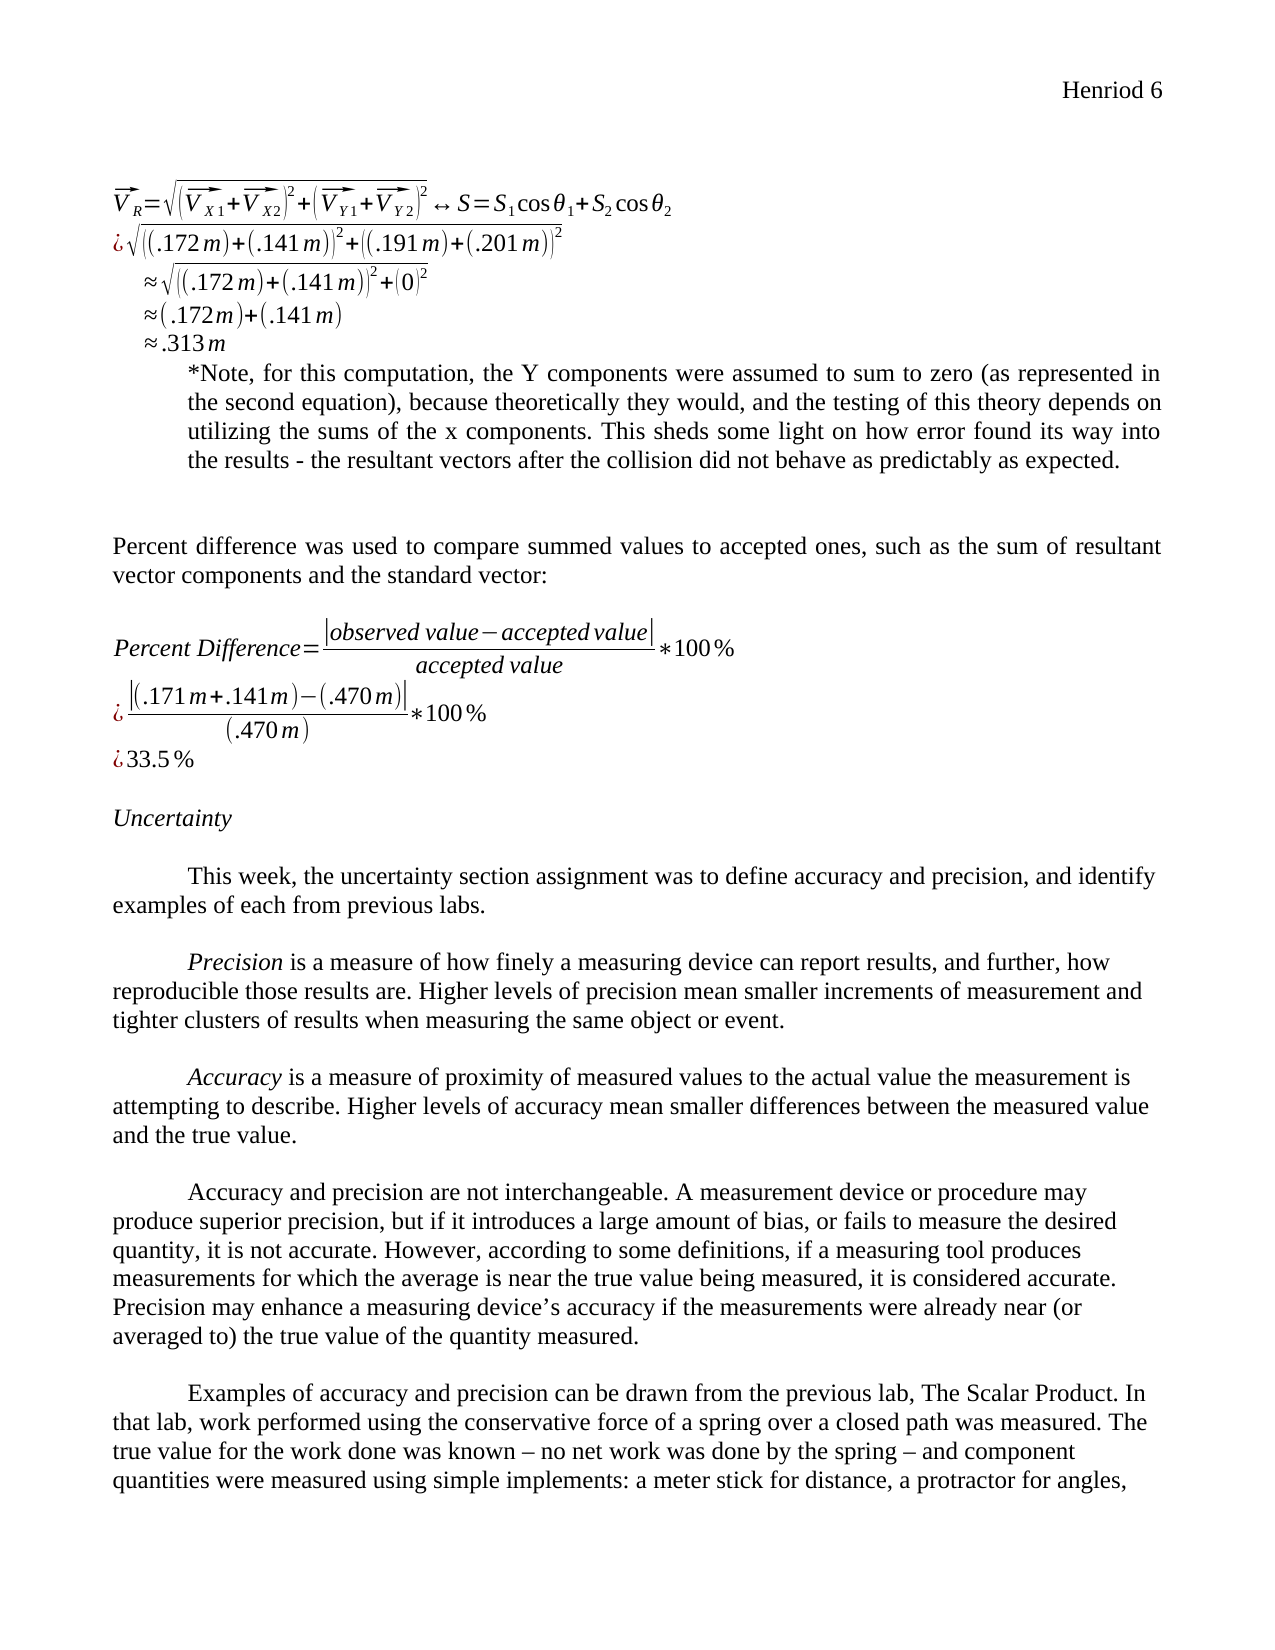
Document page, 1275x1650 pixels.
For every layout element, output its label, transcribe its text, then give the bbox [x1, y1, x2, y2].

text Precision is a measure of how finely a measuring device can report results, and further, how reproducible those results are. Higher levels of precision mean smaller increments of measurement and tighter clusters of results when measuring the same object or event. [112, 947, 1162, 1033]
text *Note, for this computation, the Y components were assumed to sum to zero (as represented in the second equation), because theoretically they would, and the testing of this theory depends on utilizing the sums of the x components. This sheds some light on how error found its way into the results - the resultant vectors after the collision did not behave as predictably as expected. [187, 358, 1162, 473]
text Percent difference was used to compare summed values to accepted ones, such as the sum of resultant vector components and the standard vector: [112, 531, 1162, 588]
text Uncertainty [112, 803, 1162, 832]
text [112, 1378, 1162, 1493]
text Accuracy and precision are not interchangeable. A measurement device or procedure may produce superior precision, but if it introduces a large amount of bias, or fails to measure the desired quantity, it is not accurate. However, according to some definitions, if a measuring tool produces measurements for which the average is near the true value being measured, it is considered accurate. Precision may enhance a measuring device’s accuracy if the measurements were already near (or averaged to) the true value of the quantity measured. [112, 1177, 1162, 1350]
text Accuracy is a measure of proximity of measured values to the actual value the measurement is attempting to describe. Higher levels of accuracy mean smaller differences between the measured value and the true value. [112, 1062, 1162, 1148]
text This week, the uncertainty section assignment was to define accuracy and precision, and identify examples of each from previous labs. [112, 861, 1162, 918]
